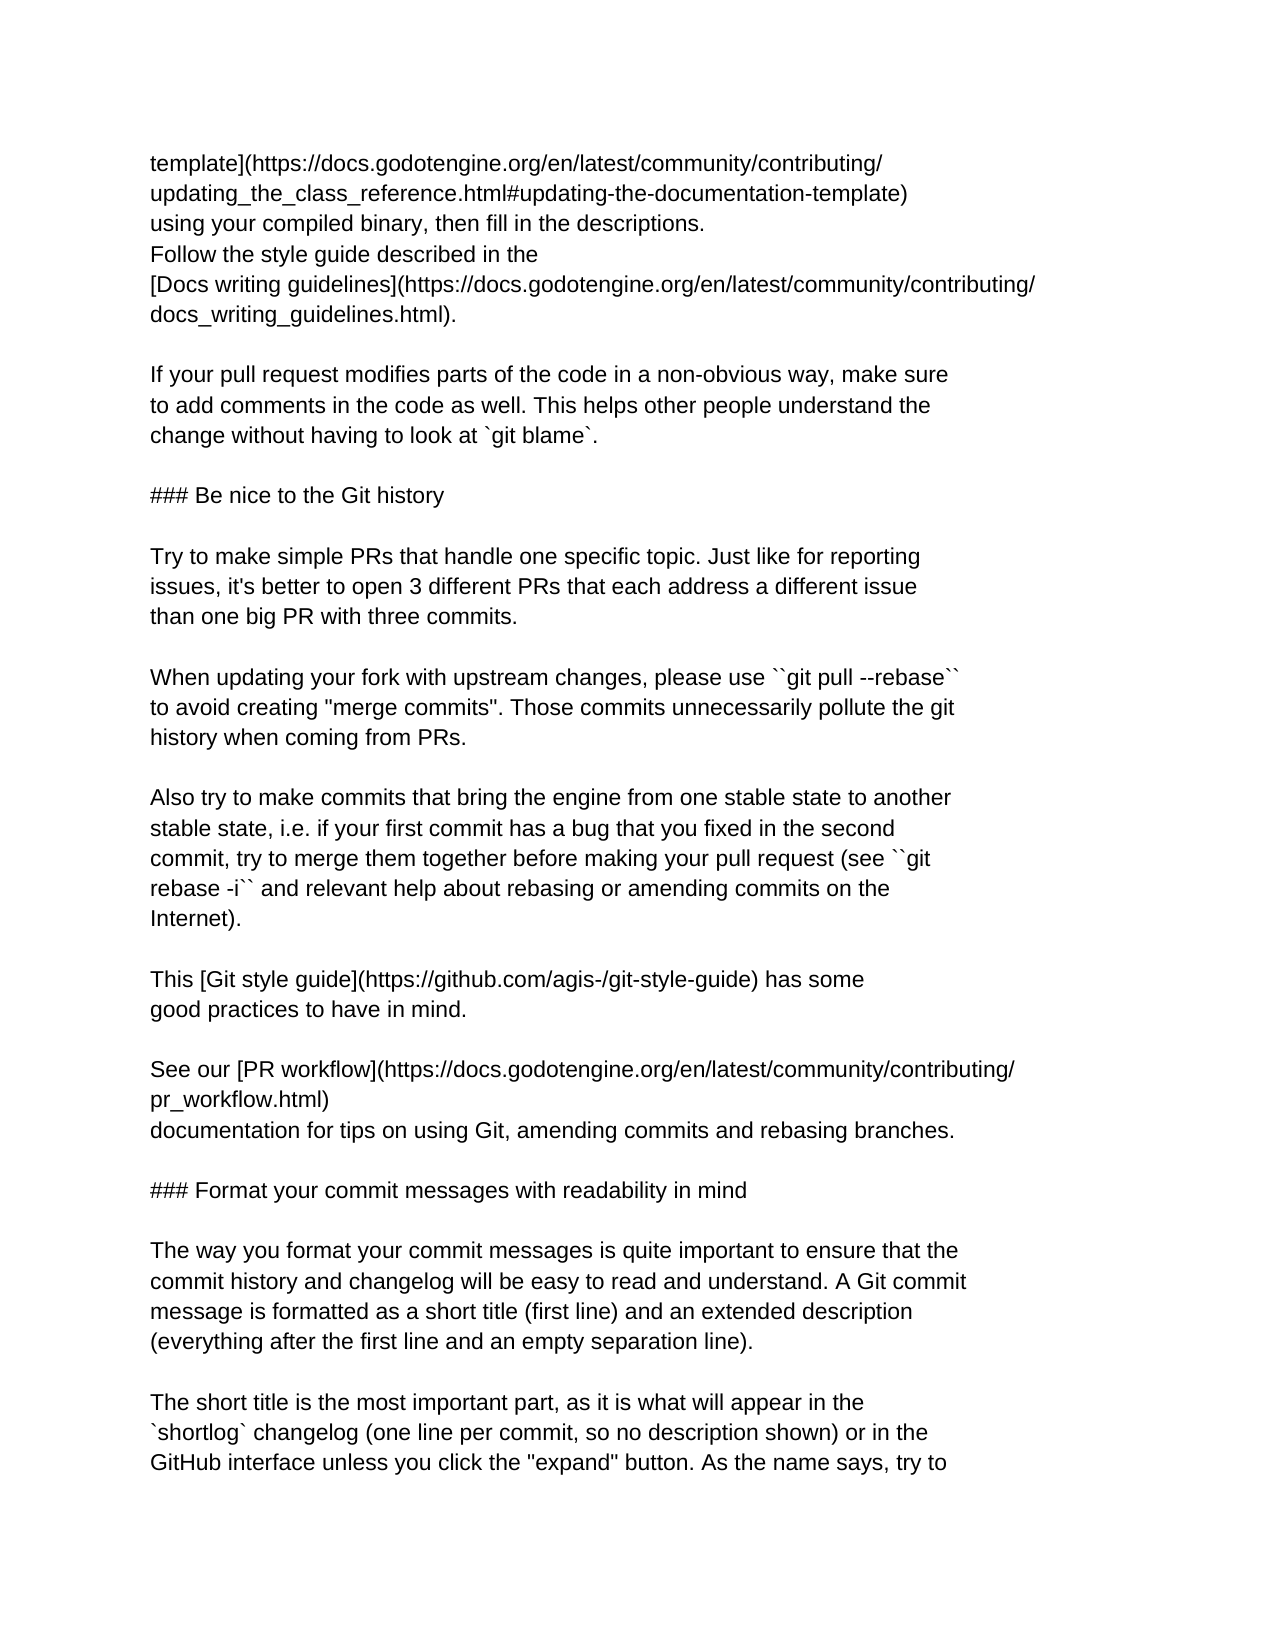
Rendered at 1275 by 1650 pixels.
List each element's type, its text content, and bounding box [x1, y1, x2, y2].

text The way you format your commit messages is quite important to ensure that the [150, 1237, 1125, 1264]
text commit history and changelog will be easy to read and understand. A Git commit [150, 1268, 1125, 1294]
text history when coming from PRs. [150, 724, 1125, 750]
text issues, it's better to open 3 different PRs that each address a different issue [150, 573, 1125, 599]
text (everything after the first line and an empty separation line). [150, 1328, 1125, 1354]
text When updating your fork with upstream changes, please use ``git pull --rebase`` [150, 663, 1125, 690]
text Try to make simple PRs that handle one specific topic. Just like for reporting [150, 543, 1125, 569]
text ### Be nice to the Git history [150, 482, 1125, 509]
text documentation for tips on using Git, amending commits and rebasing branches. [150, 1117, 1125, 1143]
text This [Git style guide](https://github.com/agis-/git-style-guide) has some [150, 966, 1125, 992]
text If your pull request modifies parts of the code in a non-obvious way, make sure [150, 361, 1125, 388]
text using your compiled binary, then fill in the descriptions. [150, 210, 1125, 237]
text [Docs writing guidelines](https://docs.godotengine.org/en/latest/community/contributing/docs_writing_guidelines.html). [150, 271, 1125, 327]
text than one big PR with three commits. [150, 603, 1125, 629]
text ### Format your commit messages with readability in mind [150, 1177, 1125, 1203]
text good practices to have in mind. [150, 996, 1125, 1022]
text Follow the style guide described in the [150, 241, 1125, 267]
text Internet). [150, 905, 1125, 932]
text The short title is the most important part, as it is what will appear in the [150, 1388, 1125, 1415]
text See our [PR workflow](https://docs.godotengine.org/en/latest/community/contributing/pr_workflow.html) [150, 1056, 1125, 1113]
text `shortlog` changelog (one line per commit, so no description shown) or in the [150, 1419, 1125, 1445]
text message is formatted as a short title (first line) and an extended description [150, 1298, 1125, 1324]
text rebase -i`` and relevant help about rebasing or amending commits on the [150, 875, 1125, 901]
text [150, 150, 1125, 207]
text GitHub interface unless you click the "expand" button. As the name says, try to [150, 1449, 1125, 1475]
text to add comments in the code as well. This helps other people understand the [150, 392, 1125, 418]
text Also try to make commits that bring the engine from one stable state to another [150, 784, 1125, 811]
text change without having to look at `git blame`. [150, 422, 1125, 448]
text commit, try to merge them together before making your pull request (see ``git [150, 845, 1125, 871]
text to avoid creating "merge commits". Those commits unnecessarily pollute the git [150, 694, 1125, 720]
text stable state, i.e. if your first commit has a bug that you fixed in the second [150, 814, 1125, 841]
